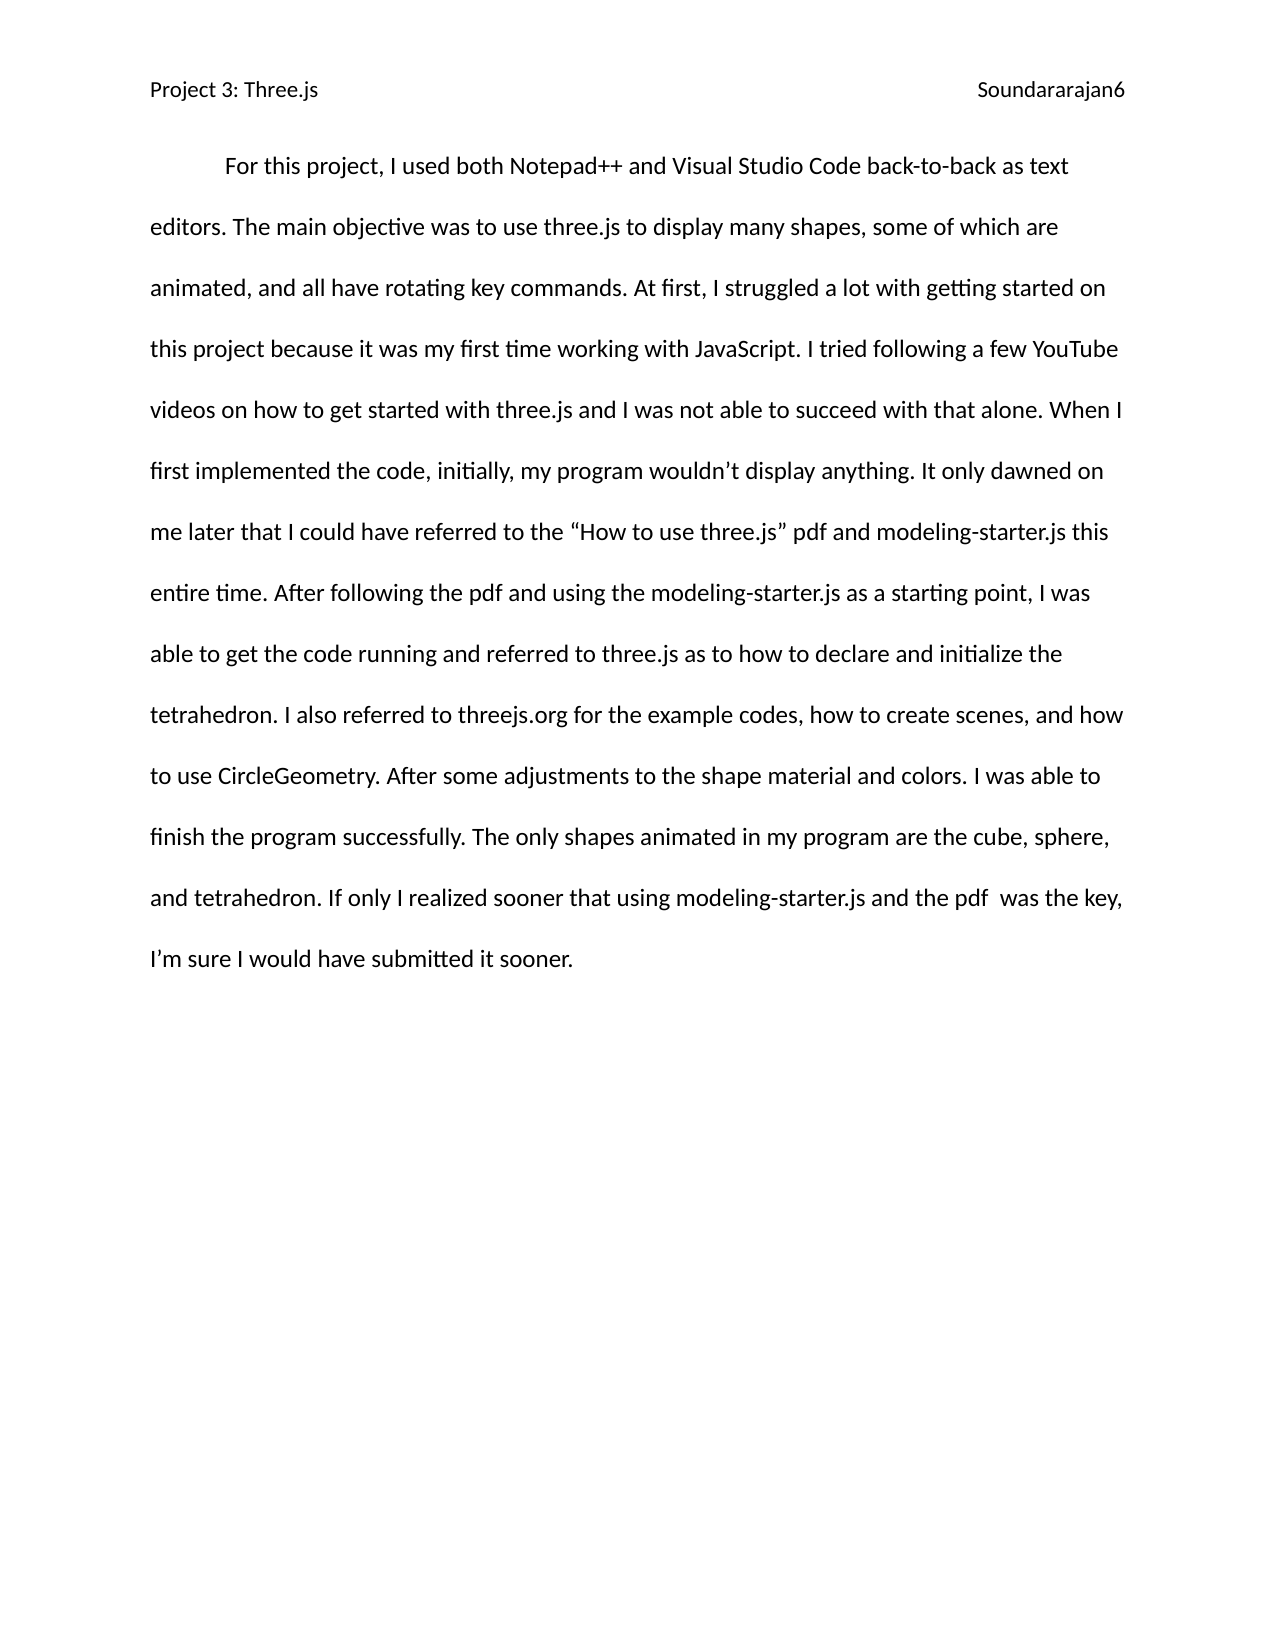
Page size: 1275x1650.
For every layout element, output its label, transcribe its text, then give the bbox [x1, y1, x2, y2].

text For this project, I used both Notepad++ and Visual Studio Code back-to-back as text editors. The main objective was to use three.js to display many shapes, some of which are animated, and all have rotating key commands. At first, I struggled a lot with getting started on this project because it was my first time working with JavaScript. I tried following a few YouTube videos on how to get started with three.js and I was not able to succeed with that alone. When I first implemented the code, initially, my program wouldn’t display anything. It only dawned on me later that I could have referred to the “How to use three.js” pdf and modeling-starter.js this entire time. After following the pdf and using the modeling-starter.js as a starting point, I was able to get the code running and referred to three.js as to how to declare and initialize the tetrahedron. I also referred to threejs.org for the example codes, how to create scenes, and how to use CircleGeometry. After some adjustments to the shape material and colors. I was able to finish the program successfully. The only shapes animated in my program are the cube, sphere, and tetrahedron. If only I realized sooner that using modeling-starter.js and the pdf was the key, I’m sure I would have submitted it sooner. [150, 150, 1125, 974]
